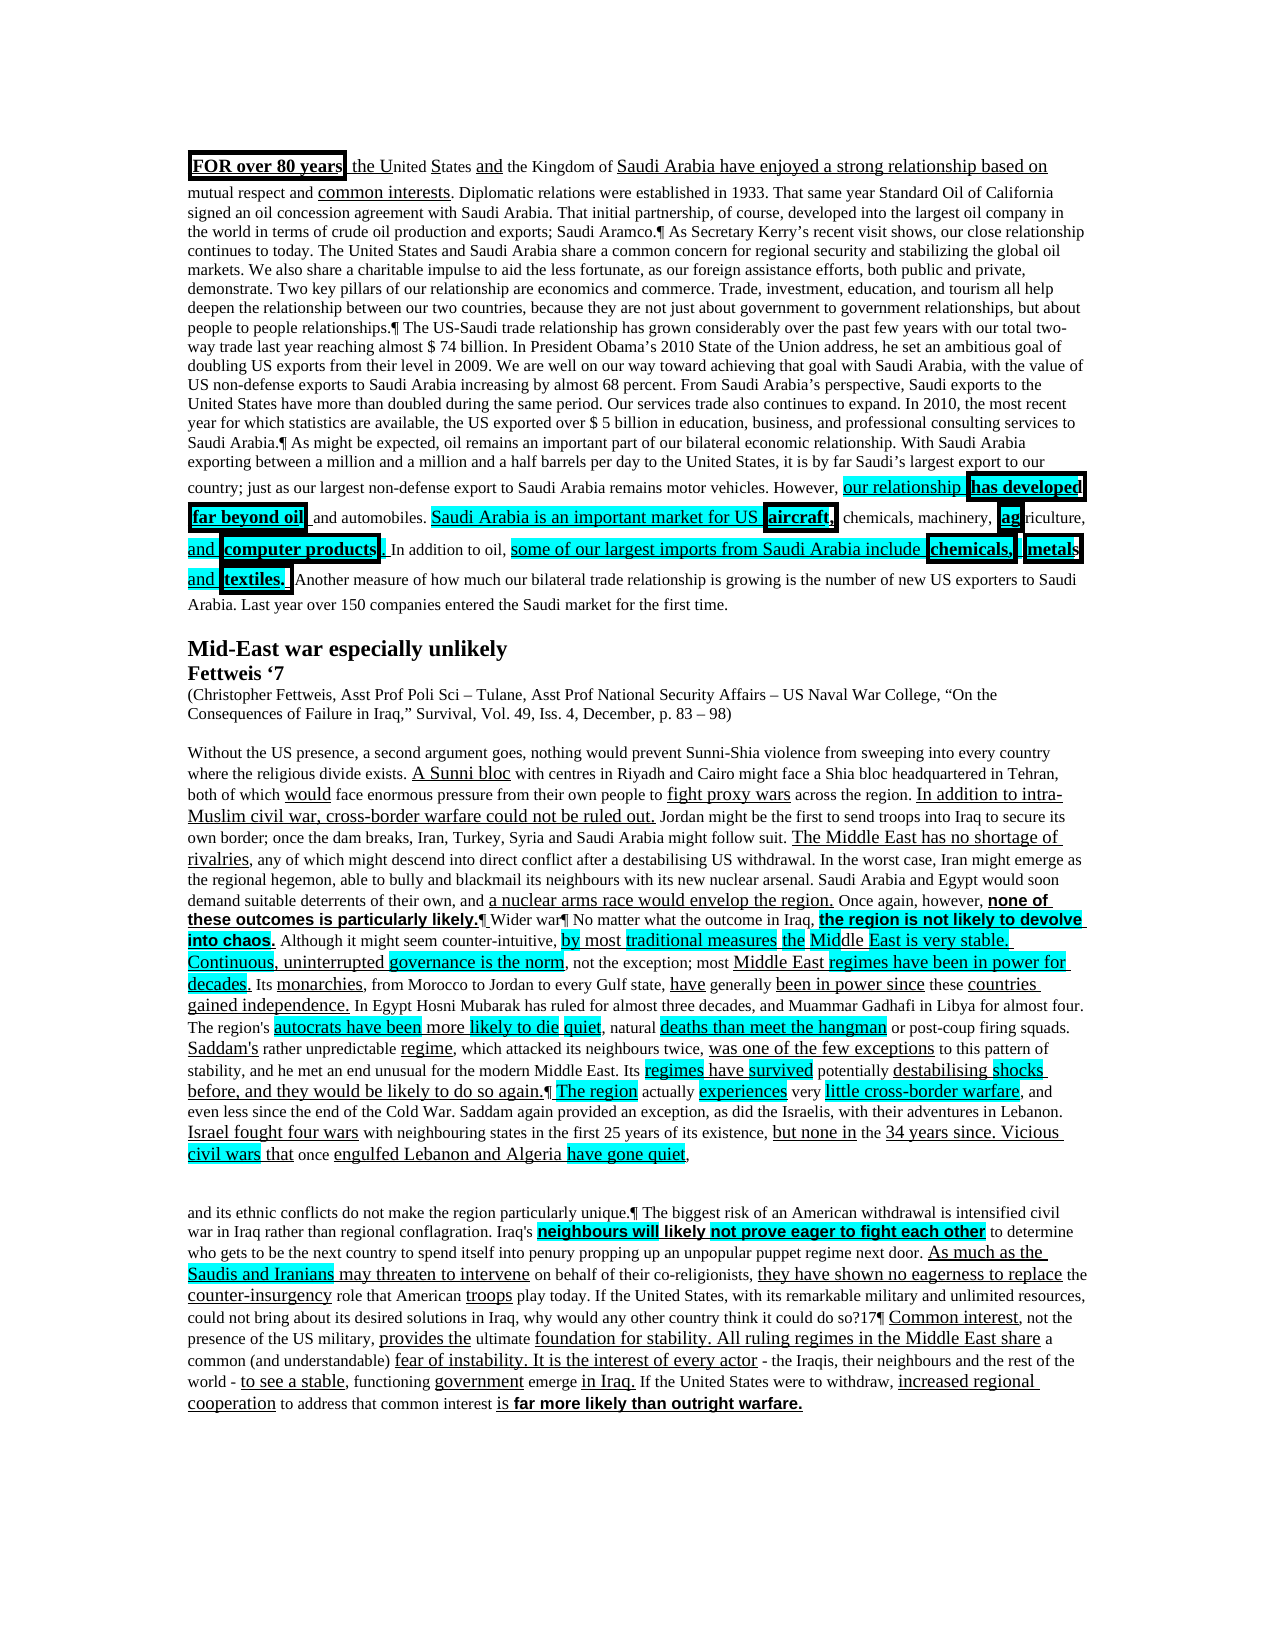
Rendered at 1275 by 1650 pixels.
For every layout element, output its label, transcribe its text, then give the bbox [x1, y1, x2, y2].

text Without the US presence, a second argument goes, nothing would prevent Sunni-Shia violence from sweeping into every country where the religious divide exists. A Sunni bloc with centres in Riyadh and Cairo might face a Shia bloc headquartered in Tehran, both of which would face enormous pressure from their own people to fight proxy wars across the region. In addition to intra-Muslim civil war, cross-border warfare could not be ruled out. Jordan might be the first to send troops into Iraq to secure its own border; once the dam breaks, Iran, Turkey, Syria and Saudi Arabia might follow suit. The Middle East has no shortage of rivalries, any of which might descend into direct conflict after a destabilising US withdrawal. In the worst case, Iran might emerge as the regional hegemon, able to bully and blackmail its neighbours with its new nuclear arsenal. Saudi Arabia and Egypt would soon demand suitable deterrents of their own, and a nuclear arms race would envelop the region. Once again, however, none of these outcomes is particularly likely.¶ Wider war¶ No matter what the outcome in Iraq, the region is not likely to devolve into chaos. Although it might seem counter-intuitive, by most traditional measures the Middle East is very stable. Continuous, uninterrupted governance is the norm, not the exception; most Middle East regimes have been in power for decades. Its monarchies, from Morocco to Jordan to every Gulf state, have generally been in power since these countries gained independence. In Egypt Hosni Mubarak has ruled for almost three decades, and Muammar Gadhafi in Libya for almost four. The region's autocrats have been more likely to die quiet, natural deaths than meet the hangman or post-coup firing squads. Saddam's rather unpredictable regime, which attacked its neighbours twice, was one of the few exceptions to this pattern of stability, and he met an end unusual for the modern Middle East. Its regimes have survived potentially destabilising shocks before, and they would be likely to do so again.¶ The region actually experiences very little cross-border warfare, and even less since the end of the Cold War. Saddam again provided an exception, as did the Israelis, with their adventures in Lebanon. Israel fought four wars with neighbouring states in the first 25 years of its existence, but none in the 34 years since. Vicious civil wars that once engulfed Lebanon and Algeria have gone quiet, [187, 928, 1087, 1164]
text (Christopher Fettweis, Asst Prof Poli Sci – Tulane, Asst Prof National Security Affairs – US Naval War College, “On the Consequences of Failure in Iraq,” Survival, Vol. 49, Iss. 4, December, p. 83 – 98) [187, 685, 1087, 723]
subtitle Mid-East war especially unlikely [187, 634, 1087, 661]
text Fettweis ‘7 [187, 661, 1087, 685]
text and its ethnic conflicts do not make the region particularly unique.¶ The biggest risk of an American withdrawal is intensified civil war in Iraq rather than regional conflagration. Iraq's neighbours will likely not prove eager to fight each other to determine who gets to be the next country to spend itself into penury propping up an unpopular puppet regime next door. As much as the Saudis and Iranians may threaten to intervene on behalf of their co-religionists, they have shown no eagerness to replace the counter-insurgency role that American troops play today. If the United States, with its remarkable military and unlimited resources, could not bring about its desired solutions in Iraq, why would any other country think it could do so?17¶ Common interest, not the presence of the US military, provides the ultimate foundation for stability. All ruling regimes in the Middle East share a common (and understandable) fear of instability. It is the interest of every actor - the Iraqis, their neighbours and the rest of the world - to see a stable, functioning government emerge in Iraq. If the United States were to withdraw, increased regional cooperation to address that common interest is far more likely than outright warfare. [187, 1202, 1087, 1413]
text FOR over 80 years the United States and the Kingdom of Saudi Arabia have enjoyed a strong relationship based on mutual respect and common interests. Diplomatic relations were established in 1933. That same year Standard Oil of California signed an oil concession agreement with Saudi Arabia. That initial partnership, of course, developed into the largest oil company in the world in terms of crude oil production and exports; Saudi Aramco.¶ As Secretary Kerry’s recent visit shows, our close relationship continues to today. The United States and Saudi Arabia share a common concern for regional security and stabilizing the global oil markets. We also share a charitable impulse to aid the less fortunate, as our foreign assistance efforts, both public and private, demonstrate. Two key pillars of our relationship are economics and commerce. Trade, investment, education, and tourism all help deepen the relationship between our two countries, because they are not just about government to government relationships, but about people to people relationships.¶ The US-Saudi trade relationship has grown considerably over the past few years with our total two-way trade last year reaching almost $ 74 billion. In President Obama’s 2010 State of the Union address, he set an ambitious goal of doubling US exports from their level in 2009. We are well on our way toward achieving that goal with Saudi Arabia, with the value of US non-defense exports to Saudi Arabia increasing by almost 68 percent. From Saudi Arabia’s perspective, Saudi exports to the United States have more than doubled during the same period. Our services trade also continues to expand. In 2010, the most recent year for which statistics are available, the US exported over $ 5 billion in education, business, and professional consulting services to Saudi Arabia.¶ As might be expected, oil remains an important part of our bilateral economic relationship. With Saudi Arabia exporting between a million and a million and a half barrels per day to the United States, it is by far Saudi’s largest export to our country; just as our largest non-defense export to Saudi Arabia remains motor vehicles. However, our relationship has developed far beyond oil and automobiles. Saudi Arabia is an important market for US aircraft, chemicals, machinery, agriculture, and computer products. In addition to oil, some of our largest imports from Saudi Arabia include chemicals, metals and textiles. Another measure of how much our bilateral trade relationship is growing is the number of new US exporters to Saudi Arabia. Last year over 150 companies entered the Saudi market for the first time. [187, 150, 1087, 614]
text Without the US presence, a second argument goes, nothing would prevent Sunni-Shia violence from sweeping into every country where the religious divide exists. A Sunni bloc with centres in Riyadh and Cairo might face a Shia bloc headquartered in Tehran, both of which would face enormous pressure from their own people to fight proxy wars across the region. In addition to intra-Muslim civil war, cross-border warfare could not be ruled out. Jordan might be the first to send troops into Iraq to secure its own border; once the dam breaks, Iran, Turkey, Syria and Saudi Arabia might follow suit. The Middle East has no shortage of rivalries, any of which might descend into direct conflict after a destabilising US withdrawal. In the worst case, Iran might emerge as the regional hegemon, able to bully and blackmail its neighbours with its new nuclear arsenal. Saudi Arabia and Egypt would soon demand suitable deterrents of their own, and a nuclear arms race would envelop the region. Once again, however, none of these outcomes is particularly likely.¶ Wider war¶ No matter what the outcome in Iraq, the region is not likely to devolve into chaos. Although it might seem counter-intuitive, by most traditional measures the Middle East is very stable. Continuous, uninterrupted governance is the norm, not the exception; most Middle East regimes have been in power for decades. Its monarchies, from Morocco to Jordan to every Gulf state, have generally been in power since these countries gained independence. In Egypt Hosni Mubarak has ruled for almost three decades, and Muammar Gadhafi in Libya for almost four. The region's autocrats have been more likely to die quiet, natural deaths than meet the hangman or post-coup firing squads. Saddam's rather unpredictable regime, which attacked its neighbours twice, was one of the few exceptions to this pattern of stability, and he met an end unusual for the modern Middle East. Its regimes have survived potentially destabilising shocks before, and they would be likely to do so again.¶ The region actually experiences very little cross-border warfare, and even less since the end of the Cold War. Saddam again provided an exception, as did the Israelis, with their adventures in Lebanon. Israel fought four wars with neighbouring states in the first 25 years of its existence, but none in the 34 years since. Vicious civil wars that once engulfed Lebanon and Algeria have gone quiet, [187, 742, 1087, 970]
